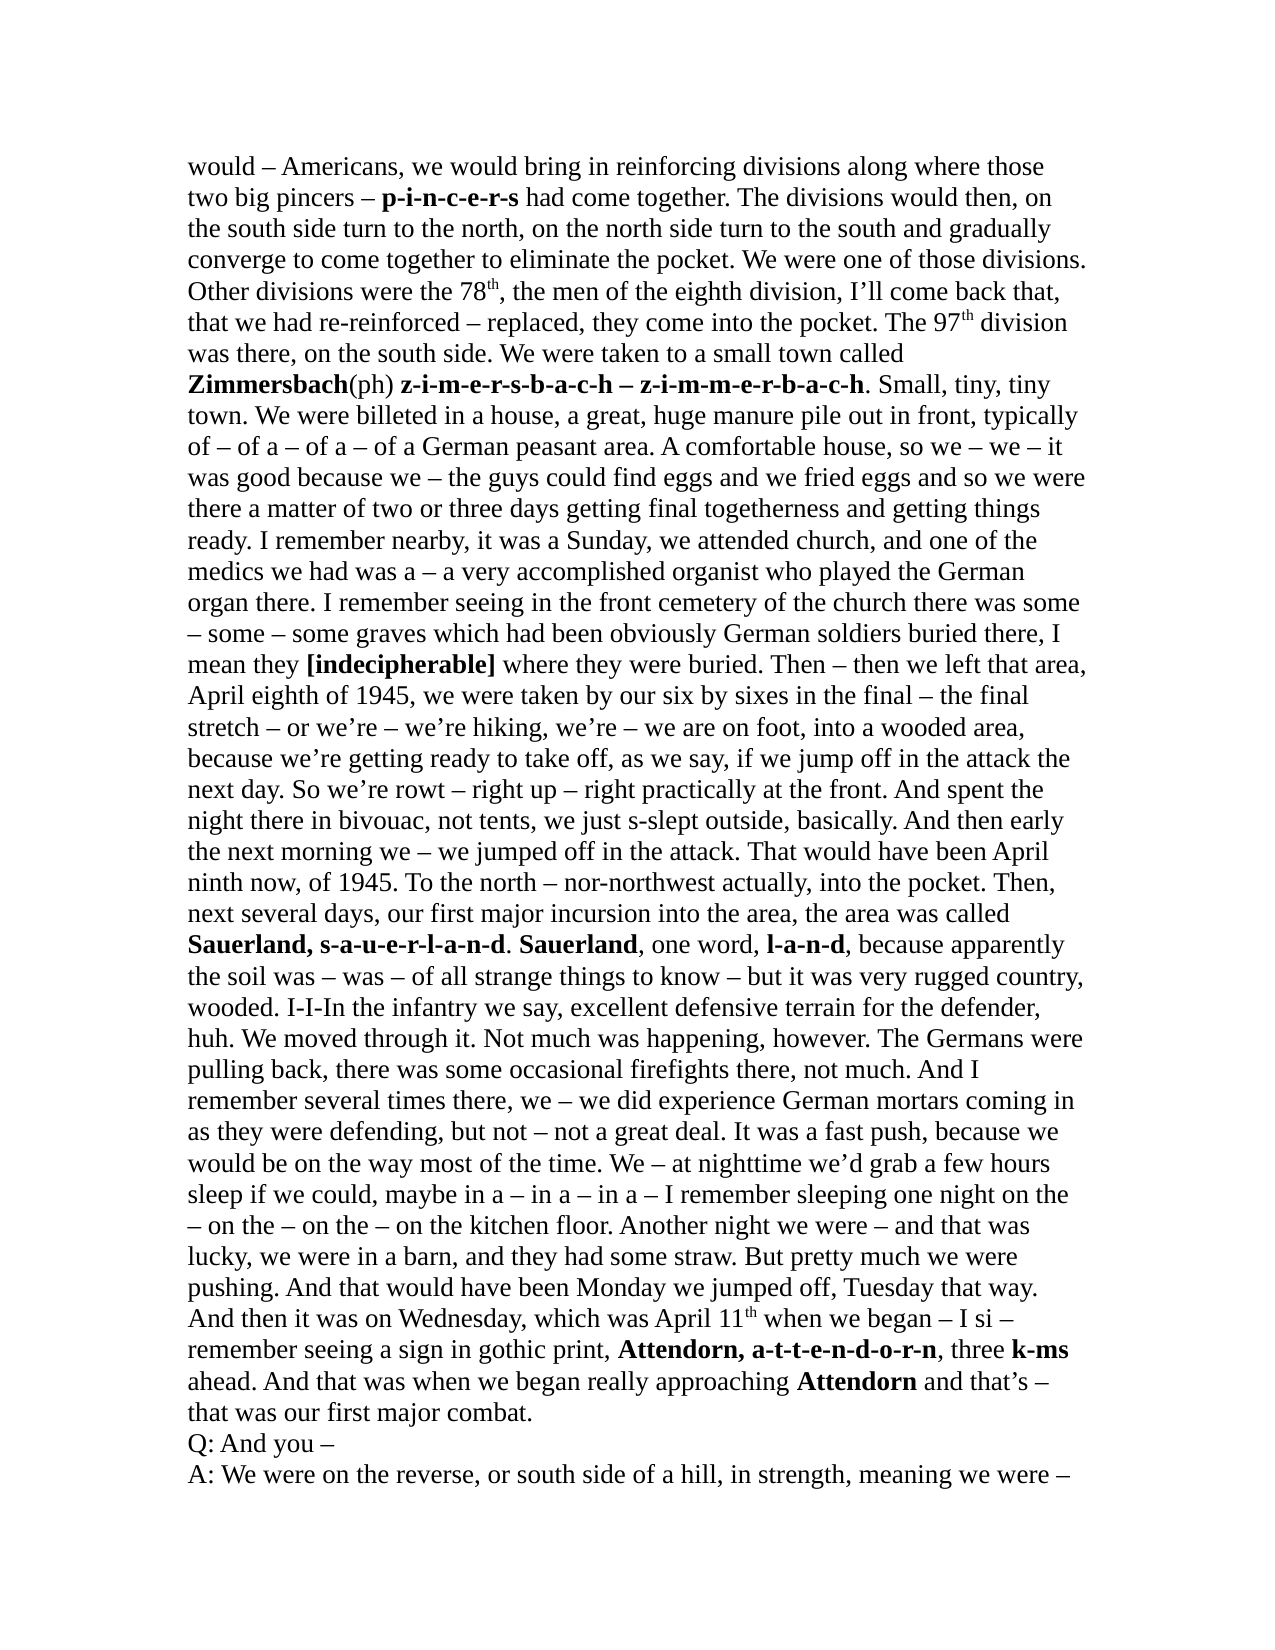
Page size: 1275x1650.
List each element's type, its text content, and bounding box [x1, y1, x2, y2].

text Q: And you – [187, 1458, 1087, 1489]
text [187, 150, 1087, 1458]
